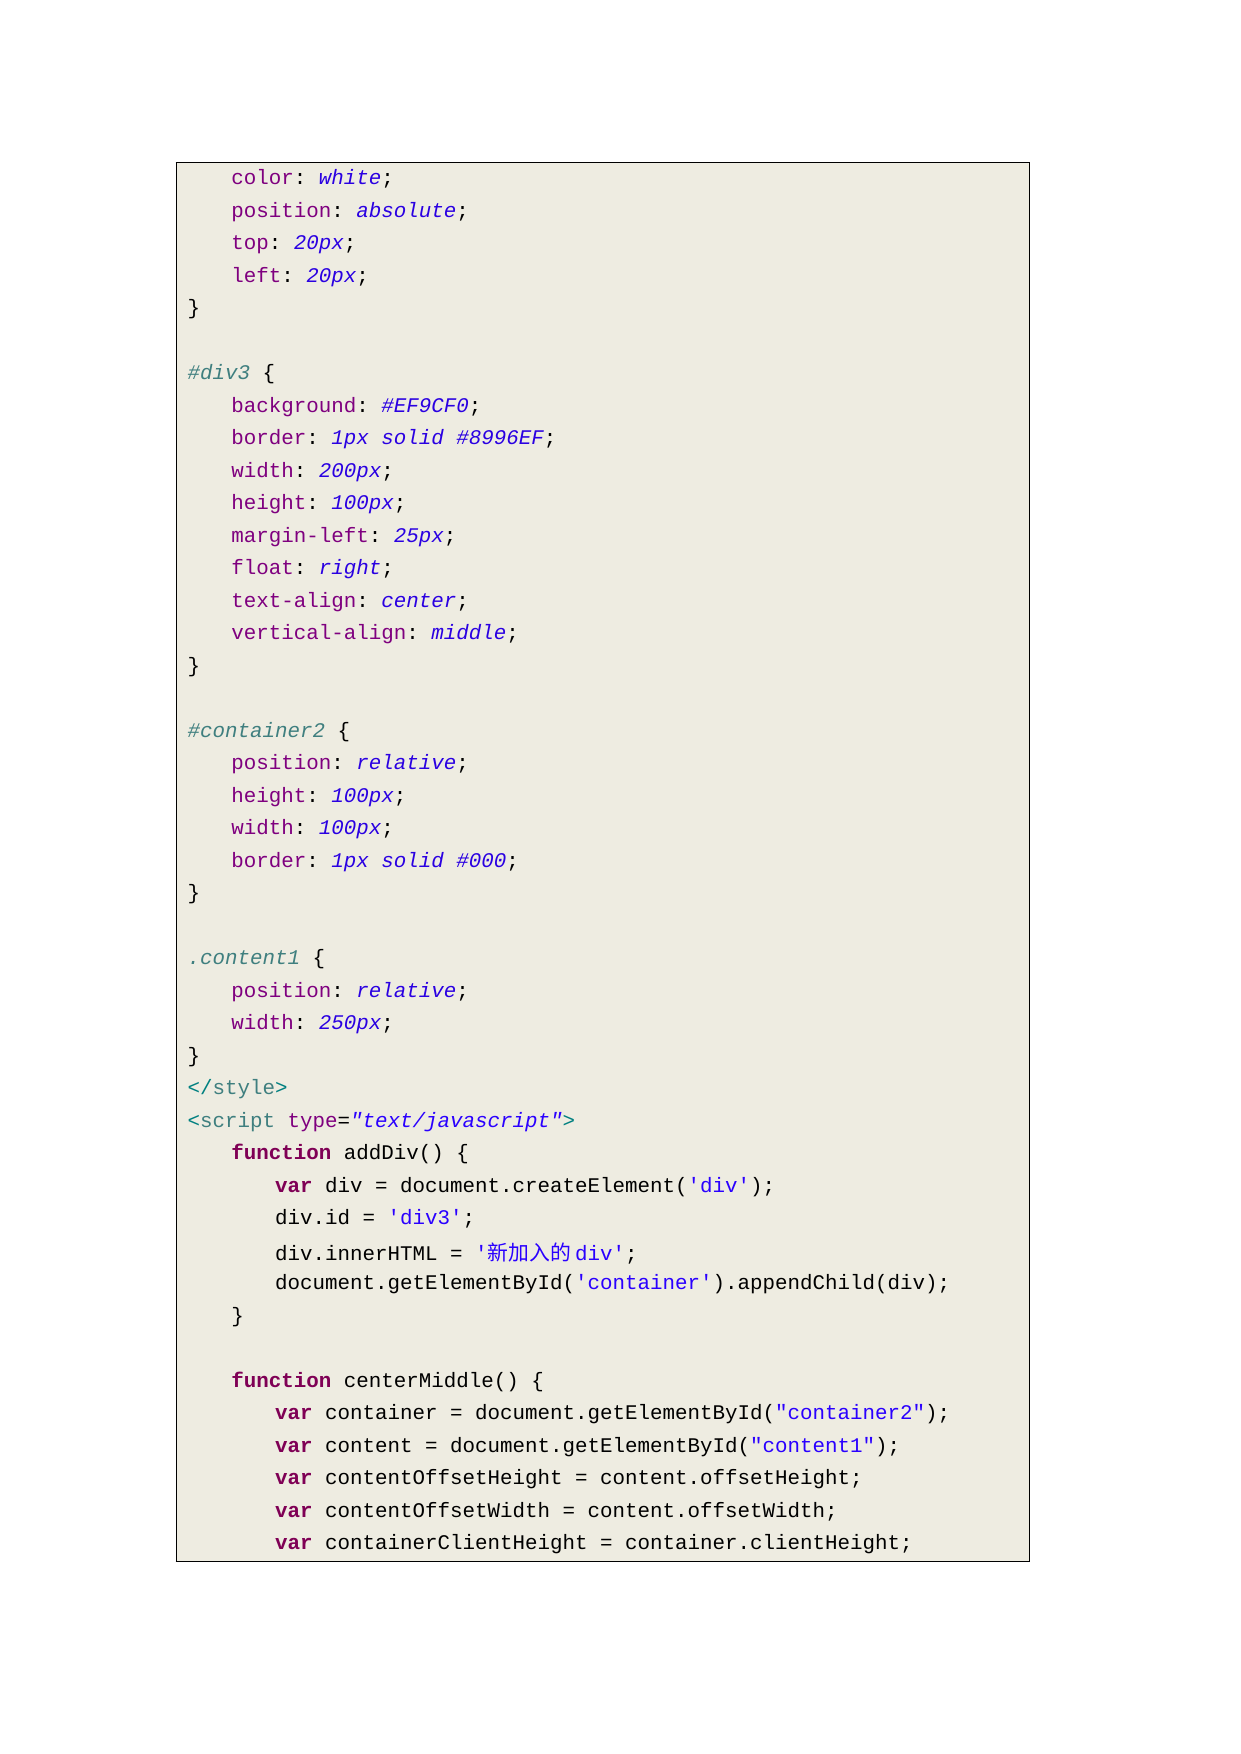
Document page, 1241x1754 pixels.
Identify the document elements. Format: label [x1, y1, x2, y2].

table_header [177, 163, 1029, 1561]
